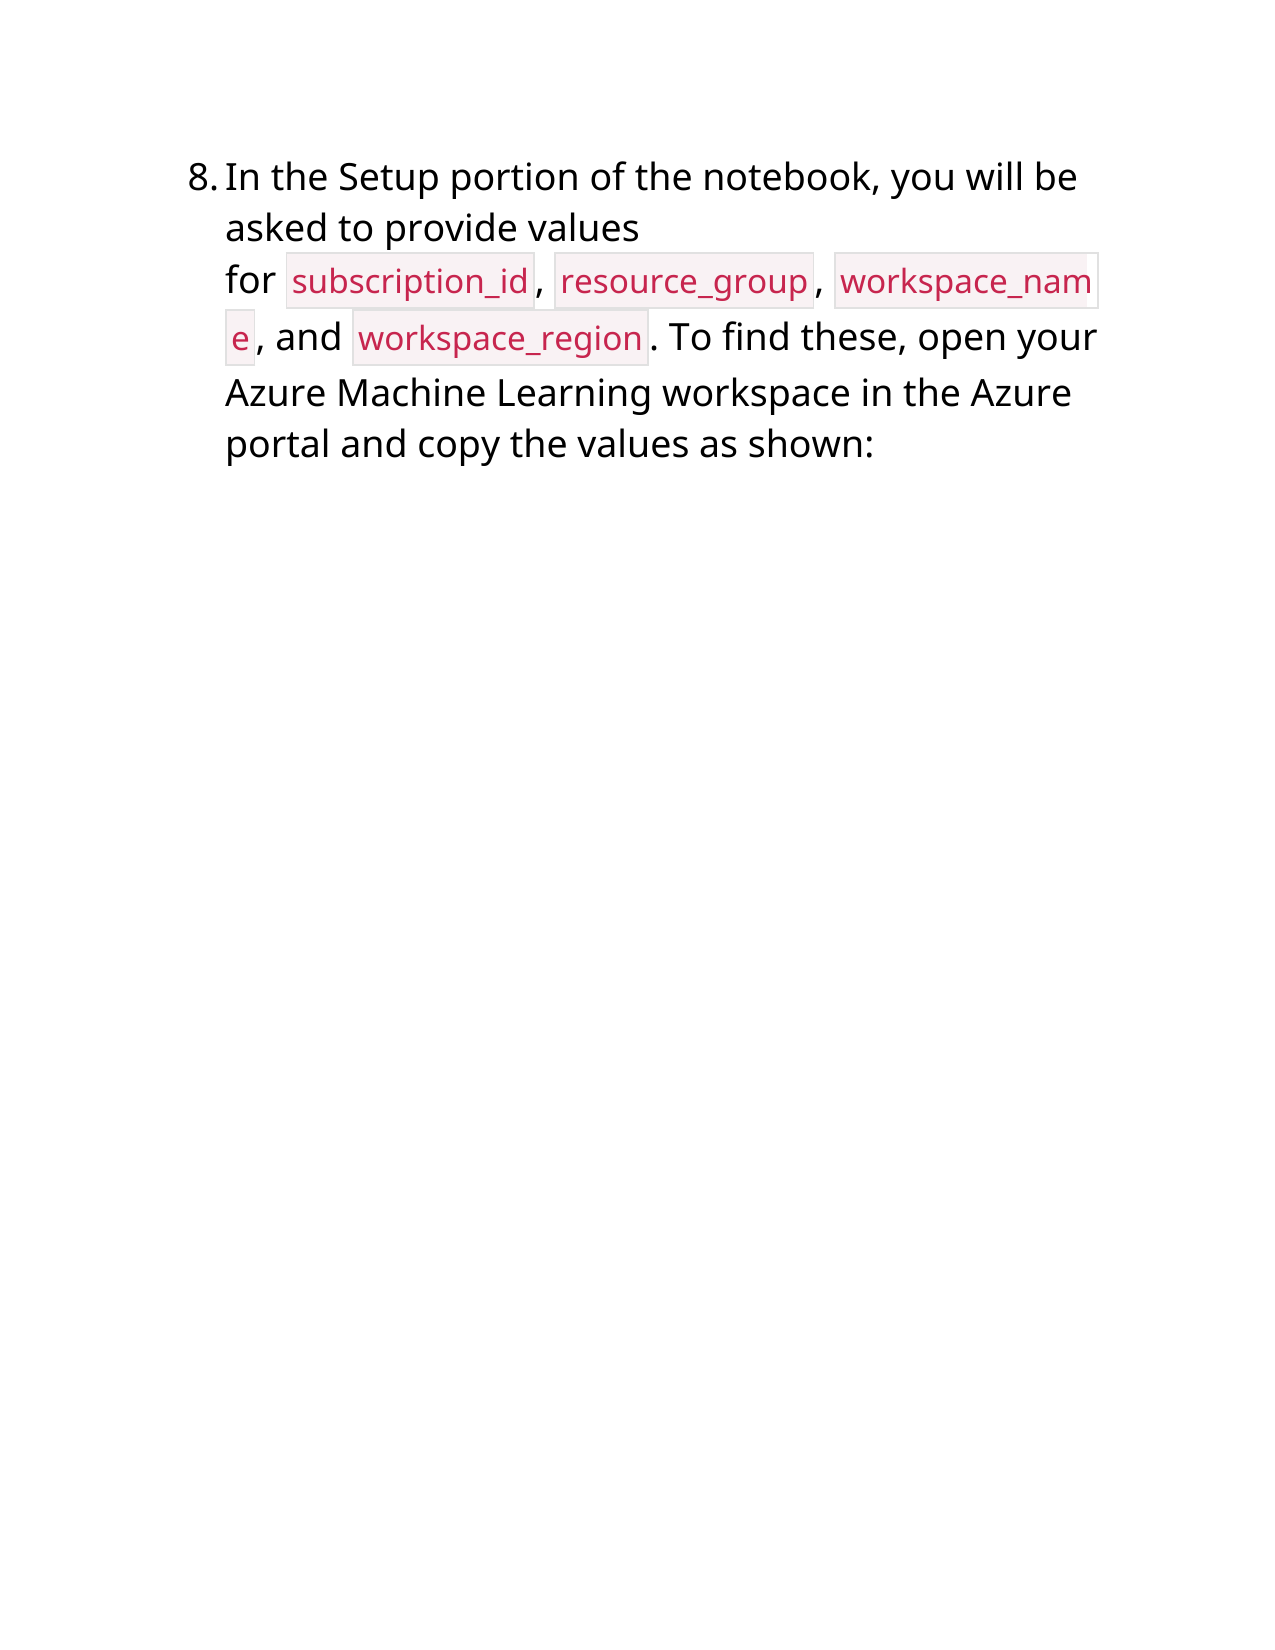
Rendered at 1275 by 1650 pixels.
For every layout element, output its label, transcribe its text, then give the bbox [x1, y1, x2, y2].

list In the Setup portion of the notebook, you will be asked to provide values for subscription_id, resource_group, workspace_name, and workspace_region. To find these, open your Azure Machine Learning workspace in the Azure portal and copy the values as shown: [187, 150, 1125, 468]
